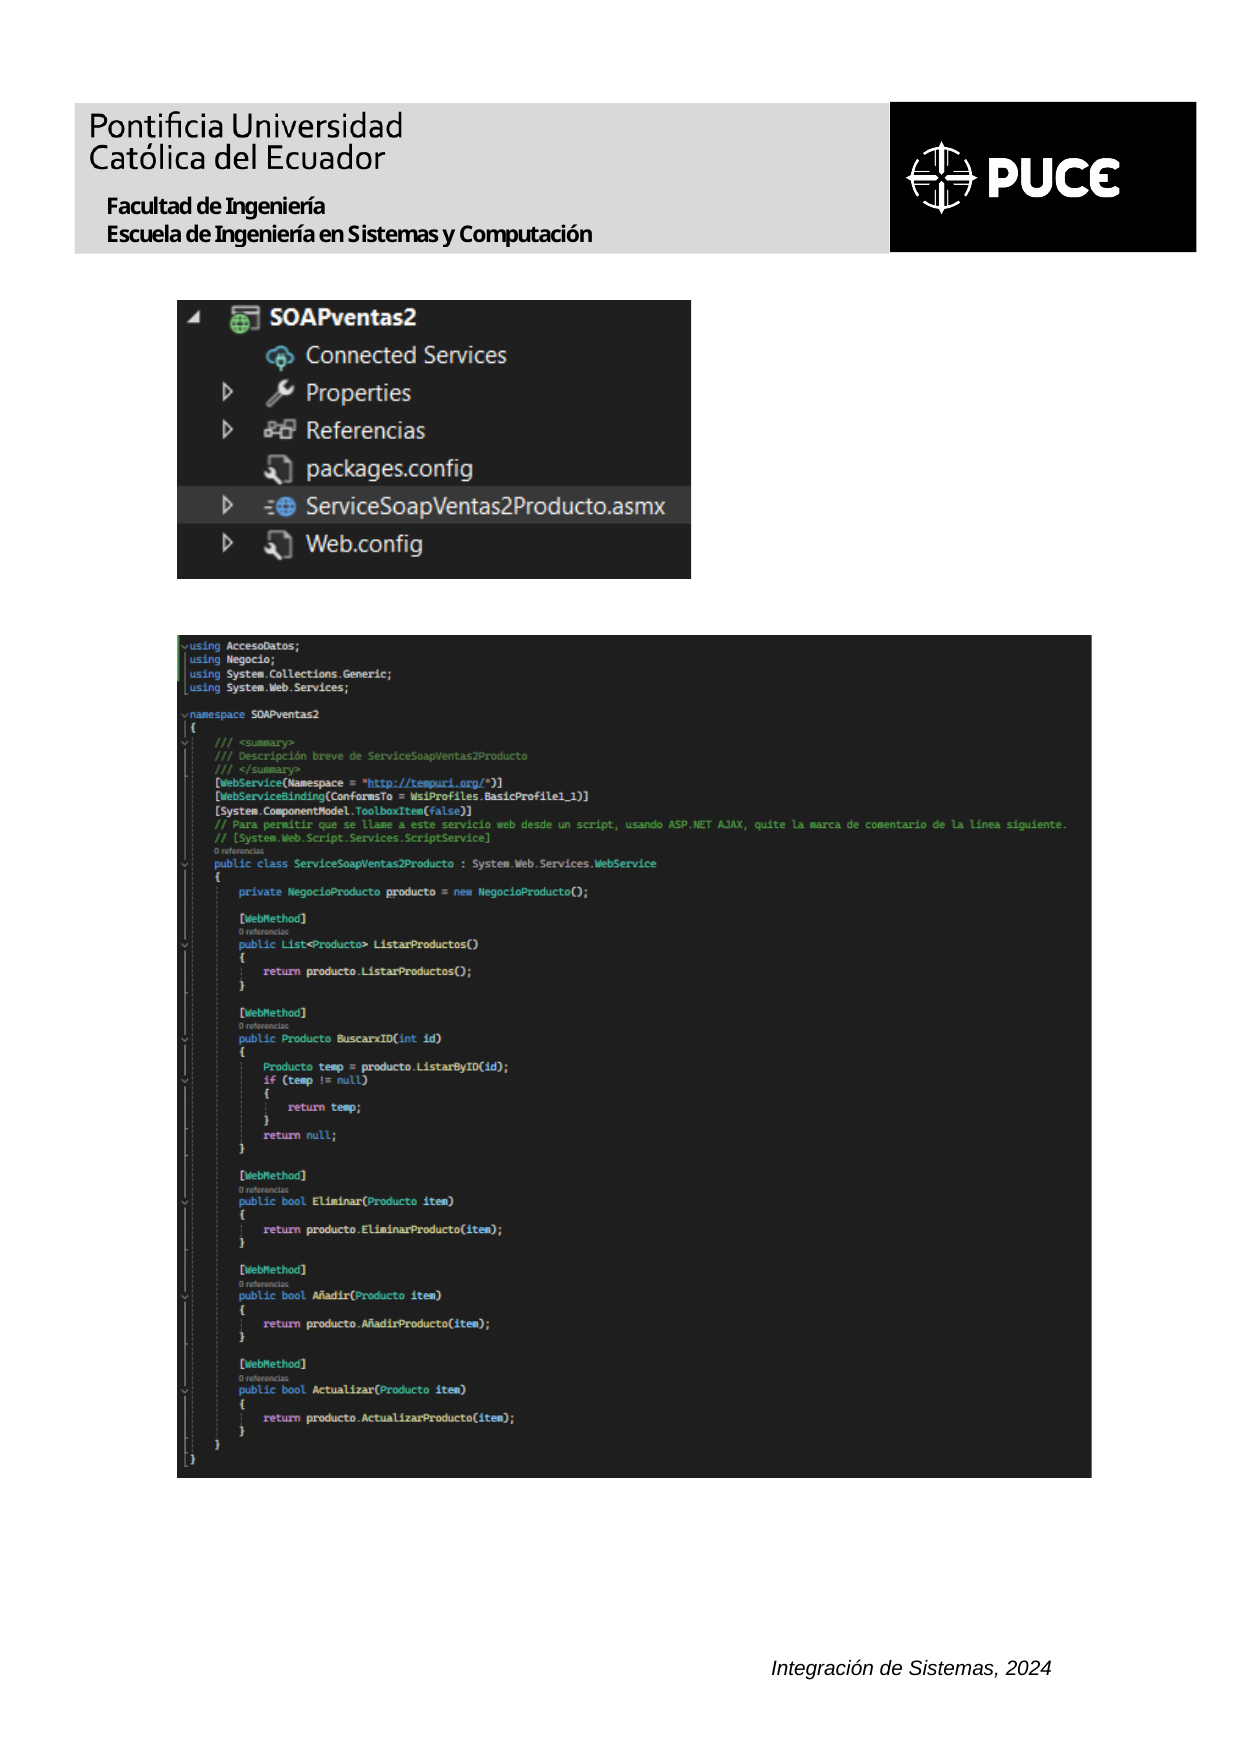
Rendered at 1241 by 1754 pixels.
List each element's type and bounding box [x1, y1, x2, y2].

picture [177, 635, 1092, 1478]
picture [90, 110, 403, 171]
picture [177, 300, 692, 579]
picture [905, 109, 1120, 245]
